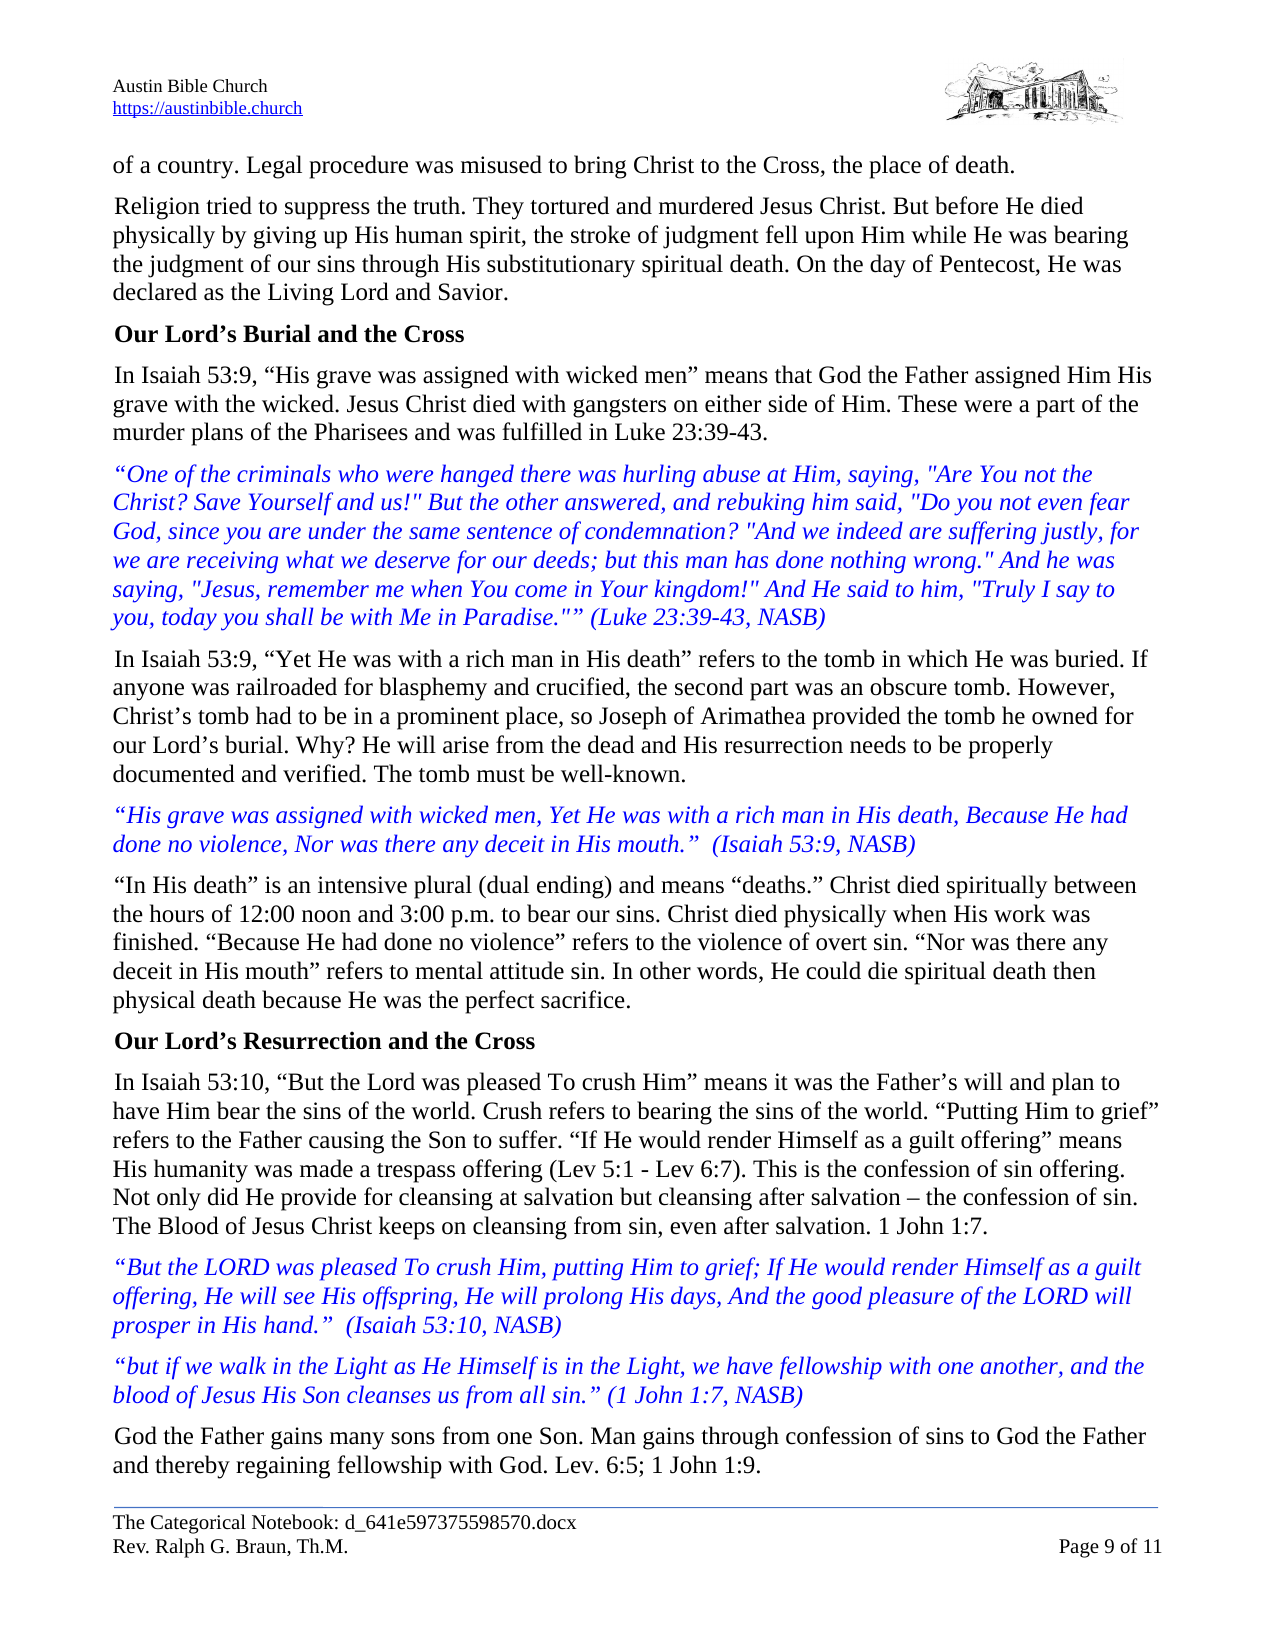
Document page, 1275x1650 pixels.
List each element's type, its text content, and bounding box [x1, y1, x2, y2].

text Our Lord’s Resurrection and the Cross [112, 1026, 1162, 1055]
text “His grave was assigned with wicked men, Yet He was with a rich man in His death, Because He had done no violence, Nor was there any deceit in His mouth.” (Isaiah 53:9, NASB) [112, 800, 1162, 857]
text In Isaiah 53:9, “His grave was assigned with wicked men” means that God the Father assigned Him His grave with the wicked. Jesus Christ died with gangsters on either side of Him. These were a part of the murder plans of the Pharisees and was fulfilled in Luke 23:39-43. [112, 360, 1162, 446]
text In Isaiah 53:10, “But the Lord was pleased To crush Him” means it was the Father’s will and plan to have Him bear the sins of the world. Crush refers to bearing the sins of the world. “Putting Him to grief” refers to the Father causing the Son to suffer. “If He would render Himself as a guilt offering” means His humanity was made a trespass offering (Lev 5:1 - Lev 6:7). This is the confession of sin offering. Not only did He provide for cleansing at salvation but cleansing after salvation – the confession of sin. The Blood of Jesus Christ keeps on cleansing from sin, even after salvation. 1 John 1:7. [112, 1067, 1162, 1240]
text Our Lord’s Burial and the Cross [112, 319, 1162, 347]
text In Isaiah 53:9, “Yet He was with a rich man in His death” refers to the tomb in which He was buried. If anyone was railroaded for blasphemy and crucified, the second part was an obscure tomb. However, Christ’s tomb had to be in a prominent place, so Joseph of Arimathea provided the tomb he owned for our Lord’s burial. Why? He will arise from the dead and His resurrection needs to be properly documented and verified. The tomb must be well-known. [112, 644, 1162, 787]
text “But the LORD was pleased To crush Him, putting Him to grief; If He would render Himself as a guilt offering, He will see His offspring, He will prolong His days, And the good pleasure of the LORD will prosper in His hand.” (Isaiah 53:10, NASB) [112, 1252, 1162, 1339]
text Religion tried to suppress the truth. They tortured and murdered Jesus Christ. But before He died physically by giving up His human spirit, the stroke of judgment fell upon Him while He was bearing the judgment of our sins through His substitutionary spiritual death. On the day of Pentecost, He was declared as the Living Lord and Savior. [112, 191, 1162, 306]
text “One of the criminals who were hanged there was hurling abuse at Him, saying, "Are You not the Christ? Save Yourself and us!" But the other answered, and rebuking him said, "Do you not even fear God, since you are under the same sentence of condemnation? "And we indeed are suffering justly, for we are receiving what we deserve for our deeds; but this man has done nothing wrong." And he was saying, "Jesus, remember me when You come in Your kingdom!" And He said to him, "Truly I say to you, today you shall be with Me in Paradise."” (Luke 23:39-43, NASB) [112, 459, 1162, 631]
text “but if we walk in the Light as He Himself is in the Light, we have fellowship with one another, and the blood of Jesus His Son cleanses us from all sin.” (1 John 1:7, NASB) [112, 1351, 1162, 1409]
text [112, 150, 1162, 179]
picture [944, 58, 1124, 125]
text “In His death” is an intensive plural (dual ending) and means “deaths.” Christ died spiritually between the hours of 12:00 noon and 3:00 p.m. to bear our sins. Christ died physically when His work was finished. “Because He had done no violence” refers to the violence of overt sin. “Nor was there any deceit in His mouth” refers to mental attitude sin. In other words, He could die spiritual death then physical death because He was the perfect sacrifice. [112, 870, 1162, 1014]
text God the Father gains many sons from one Son. Man gains through confession of sins to God the Father and thereby regaining fellowship with God. Lev. 6:5; 1 John 1:9. [112, 1421, 1162, 1479]
